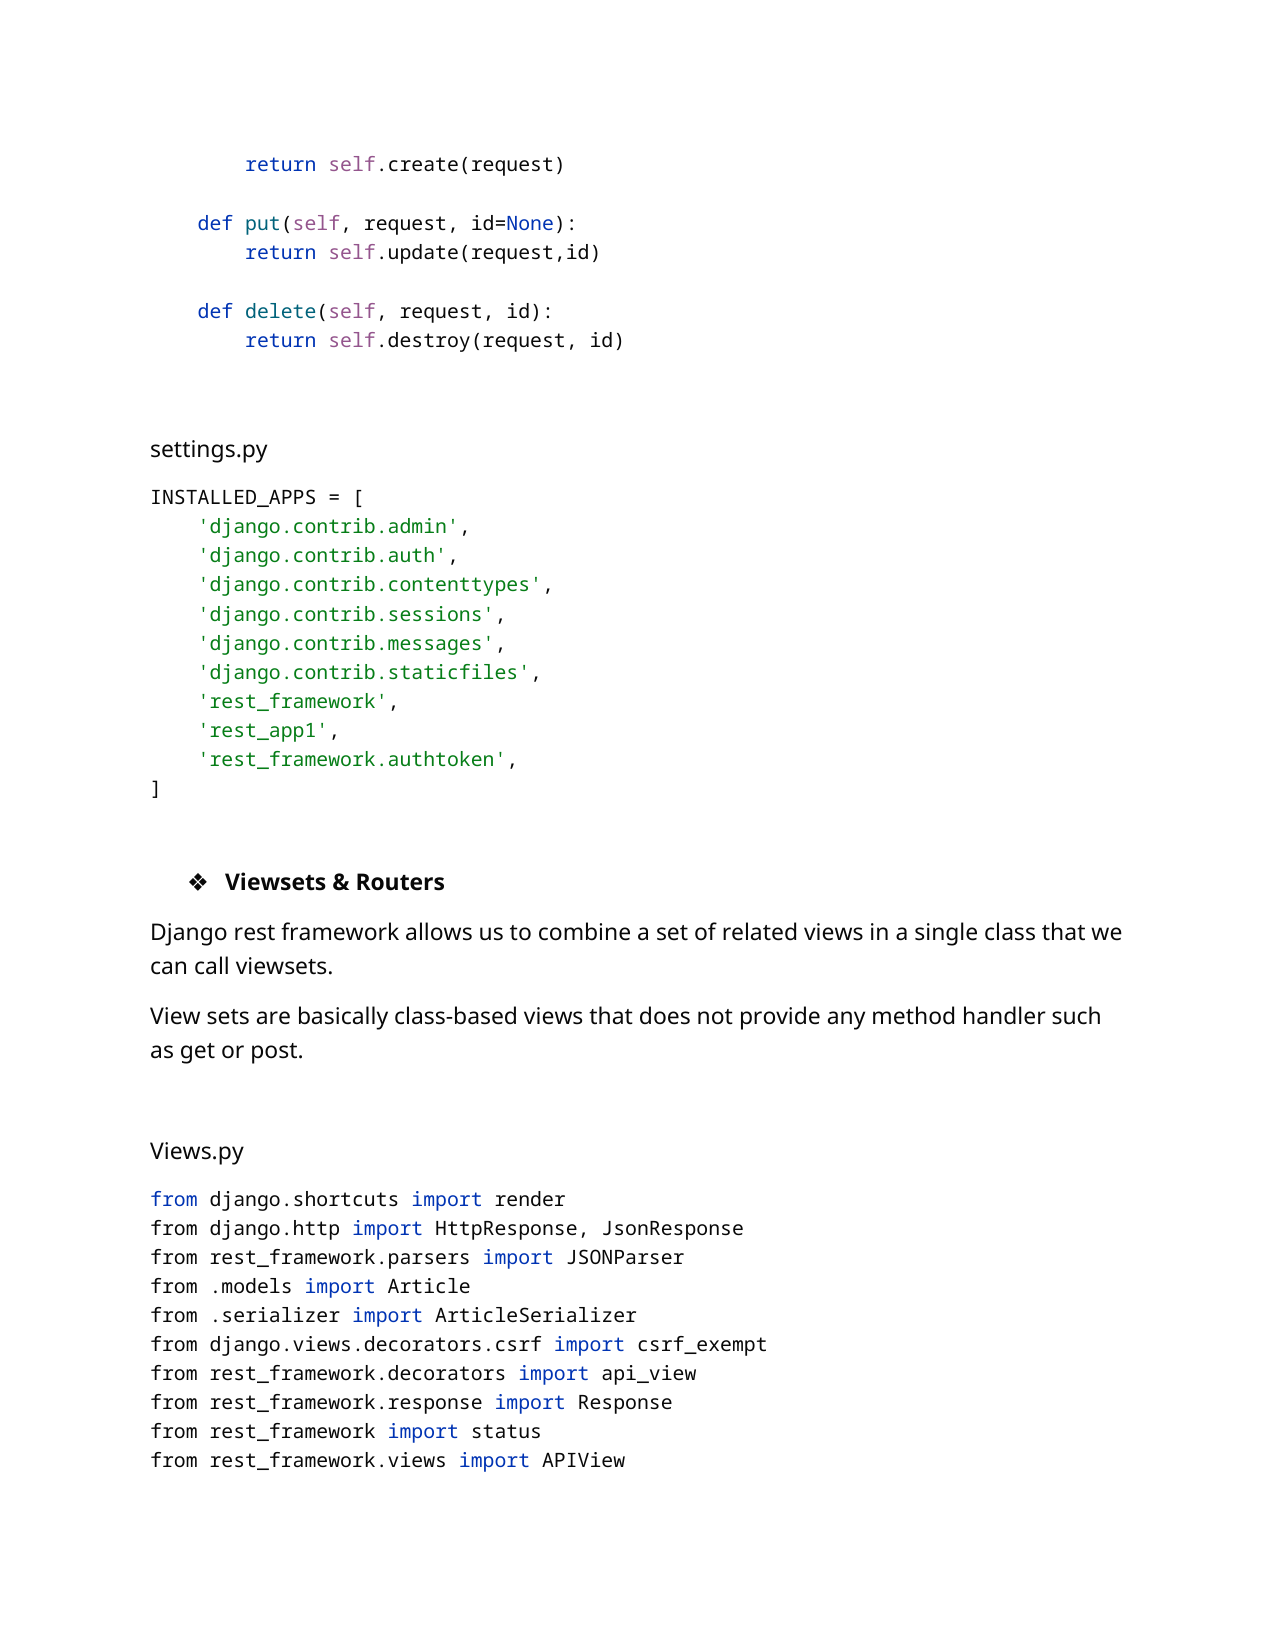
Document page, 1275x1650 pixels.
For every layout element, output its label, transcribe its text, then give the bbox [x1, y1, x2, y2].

text Django rest framework allows us to combine a set of related views in a single class that we can call viewsets. [150, 916, 1125, 981]
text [150, 150, 1125, 354]
text View sets are basically class-based views that does not provide any method handler such as get or post. [150, 1000, 1125, 1065]
text INSTALLED_APPS = [ 'django.contrib.admin', 'django.contrib.auth', 'django.contrib.contenttypes', 'django.contrib.sessions', 'django.contrib.messages', 'django.contrib.staticfiles', 'rest_framework', 'rest_app1', 'rest_framework.authtoken', ] [150, 483, 1125, 801]
text settings.py [150, 372, 1125, 464]
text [150, 1185, 1125, 1474]
text Views.py [150, 1135, 1125, 1166]
list Viewsets & Routers [187, 866, 1125, 897]
